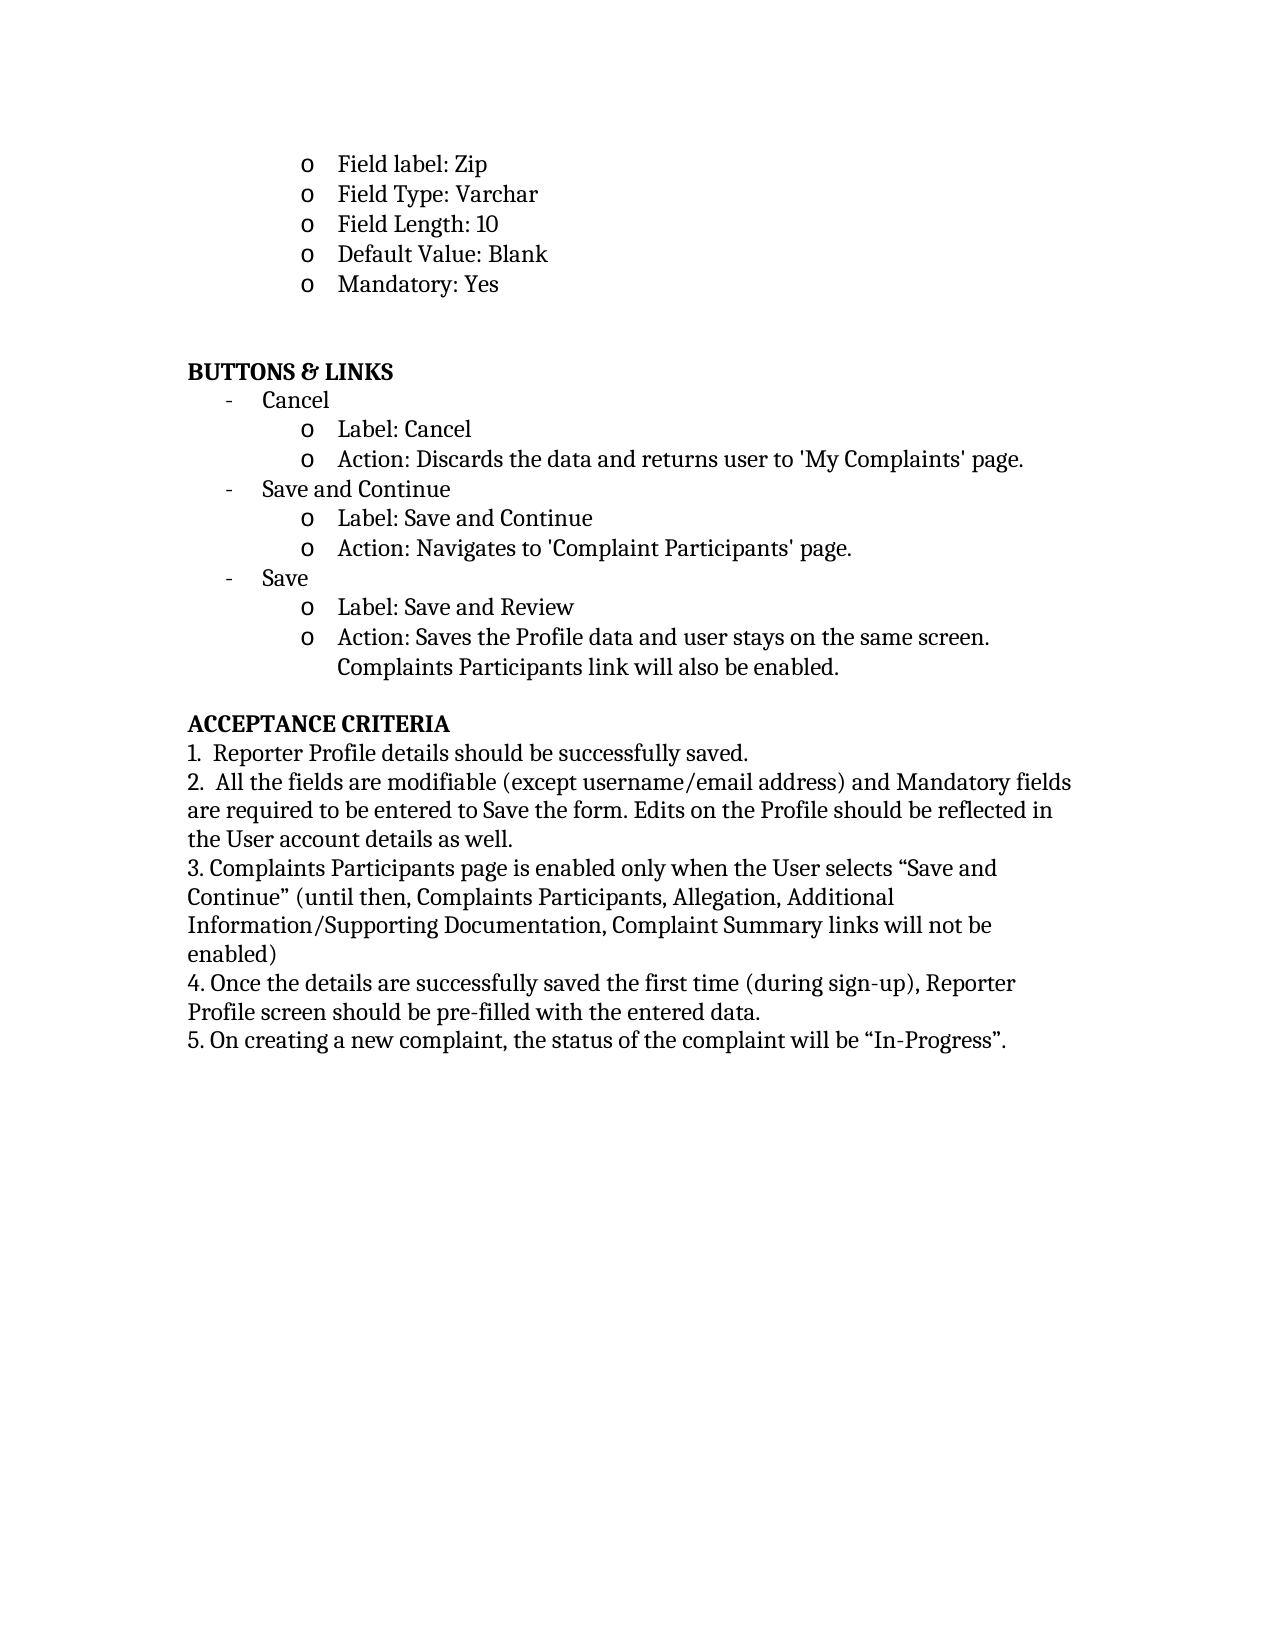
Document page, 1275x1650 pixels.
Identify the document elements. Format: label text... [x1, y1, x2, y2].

text 2. All the fields are modifiable (except username/email address) and Mandatory fields are required to be entered to Save the form. Edits on the Profile should be reflected in the User account details as well. [187, 767, 1087, 854]
list Action: Saves the Profile data and user stays on the same screen. Complaints Participants link will also be enabled. [300, 622, 1087, 681]
list Default Value: Blank [300, 240, 1087, 270]
list Cancel [225, 386, 1087, 415]
text 4. Once the details are successfully saved the first time (during sign-up), Reporter Profile screen should be pre-filled with the entered data. [187, 969, 1087, 1026]
text 3. Complaints Participants page is enabled only when the User selects “Save and Continue” (until then, Complaints Participants, Allegation, Additional Information/Supporting Documentation, Complaint Summary links will not be enabled) [187, 854, 1087, 969]
text 5. On creating a new complaint, the status of the complaint will be “In-Progress”. [187, 1026, 1087, 1055]
list Action: Discards the data and returns user to 'My Complaints' page. [300, 445, 1087, 475]
text 1. Reporter Profile details should be successfully saved. [187, 739, 1087, 767]
list Save [225, 564, 1087, 592]
text ACCEPTANCE CRITERIA [187, 710, 1087, 739]
list Save and Continue [225, 475, 1087, 504]
list Mandatory: Yes [300, 270, 1087, 300]
list Label: Cancel [300, 415, 1087, 445]
list Action: Navigates to 'Complaint Participants' page. [300, 534, 1087, 564]
text BUTTONS & LINKS [187, 357, 1087, 386]
list Field label: Zip [300, 150, 1087, 180]
list Field Length: 10 [300, 210, 1087, 240]
list Label: Save and Continue [300, 504, 1087, 534]
list Label: Save and Review [300, 592, 1087, 622]
list Field Type: Varchar [300, 180, 1087, 210]
